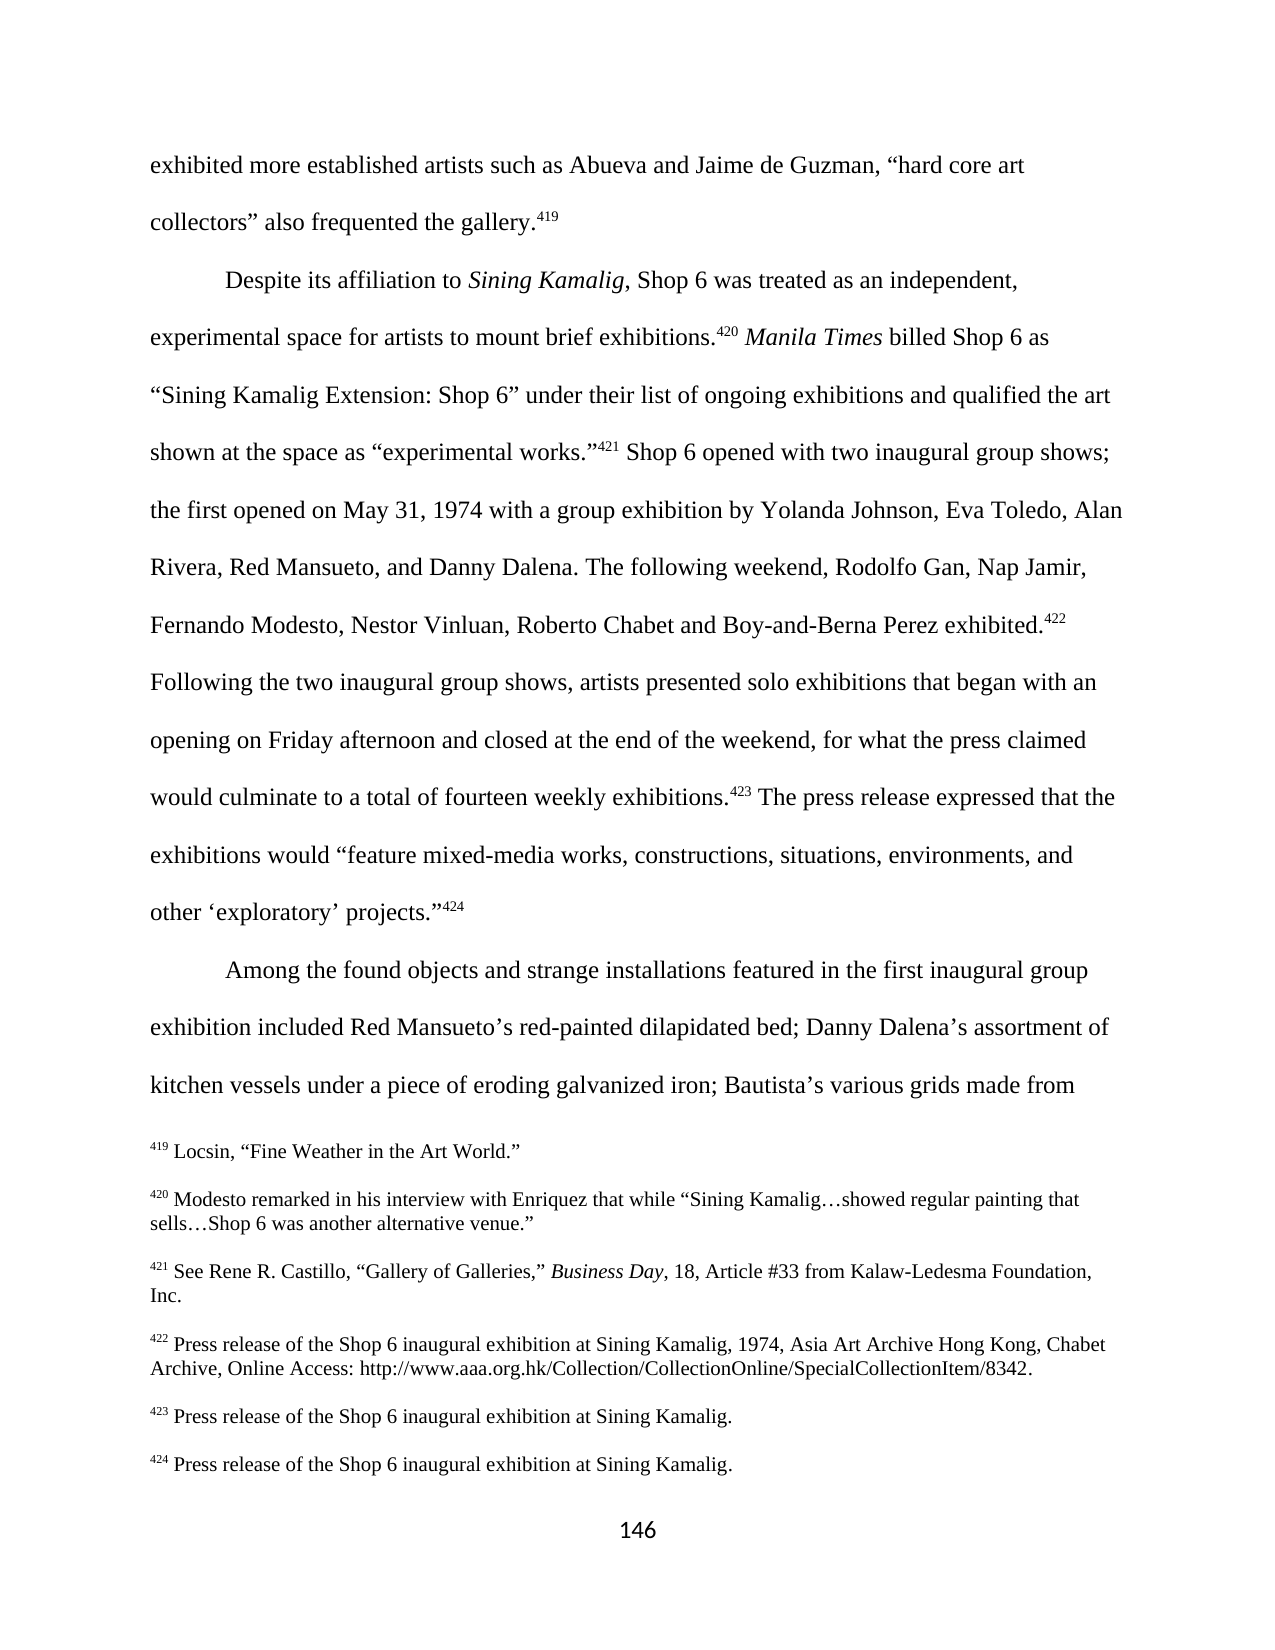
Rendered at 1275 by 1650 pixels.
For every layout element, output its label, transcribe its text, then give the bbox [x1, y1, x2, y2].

text Despite its affiliation to Sining Kamalig, Shop 6 was treated as an independent, experimental space for artists to mount brief exhibitions. Manila Times billed Shop 6 as “Sining Kamalig Extension: Shop 6” under their list of ongoing exhibitions and qualified the art shown at the space as “experimental works.” Shop 6 opened with two inaugural group shows; the first opened on May 31, 1974 with a group exhibition by Yolanda Johnson, Eva Toledo, Alan Rivera, Red Mansueto, and Danny Dalena. The following weekend, Rodolfo Gan, Nap Jamir, Fernando Modesto, Nestor Vinluan, Roberto Chabet and Boy-and-Berna Perez exhibited. Following the two inaugural group shows, artists presented solo exhibitions that began with an opening on Friday afternoon and closed at the end of the weekend, for what the press claimed would culminate to a total of fourteen weekly exhibitions. The press release expressed that the exhibitions would “feature mixed-media works, constructions, situations, environments, and other ‘exploratory’ projects.” [150, 265, 1125, 926]
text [150, 150, 1125, 236]
text Among the found objects and strange installations featured in the first inaugural group exhibition included Red Mansueto’s red-painted dilapidated bed; Danny Dalena’s assortment of kitchen vessels under a piece of eroding galvanized iron; Bautista’s various grids made from mongo seeds, banana flowers, and sago seeds; Alan Rivera’s child-sized hanger collages; Eva Toledo’s window-pasted paper collage, and Laudico’s grid of “Photo-Me” cut-outs. Several photographs in the Chabet Archive document this first exhibition. [fig. 3.7] From a moderate distance, Shop 6’s brightly lit storefront, consisting of two large windows and an open door, disrupt the darkness of the surrounding area. Peering into Shop 6, we see the collapsed bedframe with no mattress alongside an assortment of pots and pans arranged haphazardly on the gallery floor. A tidy row of Rivera’s hangers juts out of the wall on a rod above the unfortunate bedframe. Grid formations made from Bautista’s accumulation of mongo seeds and Laudico’s photo machine discards adorn the window and wall respectively, creating small forms of order among natural and man-made detritus. [150, 955, 1125, 1099]
